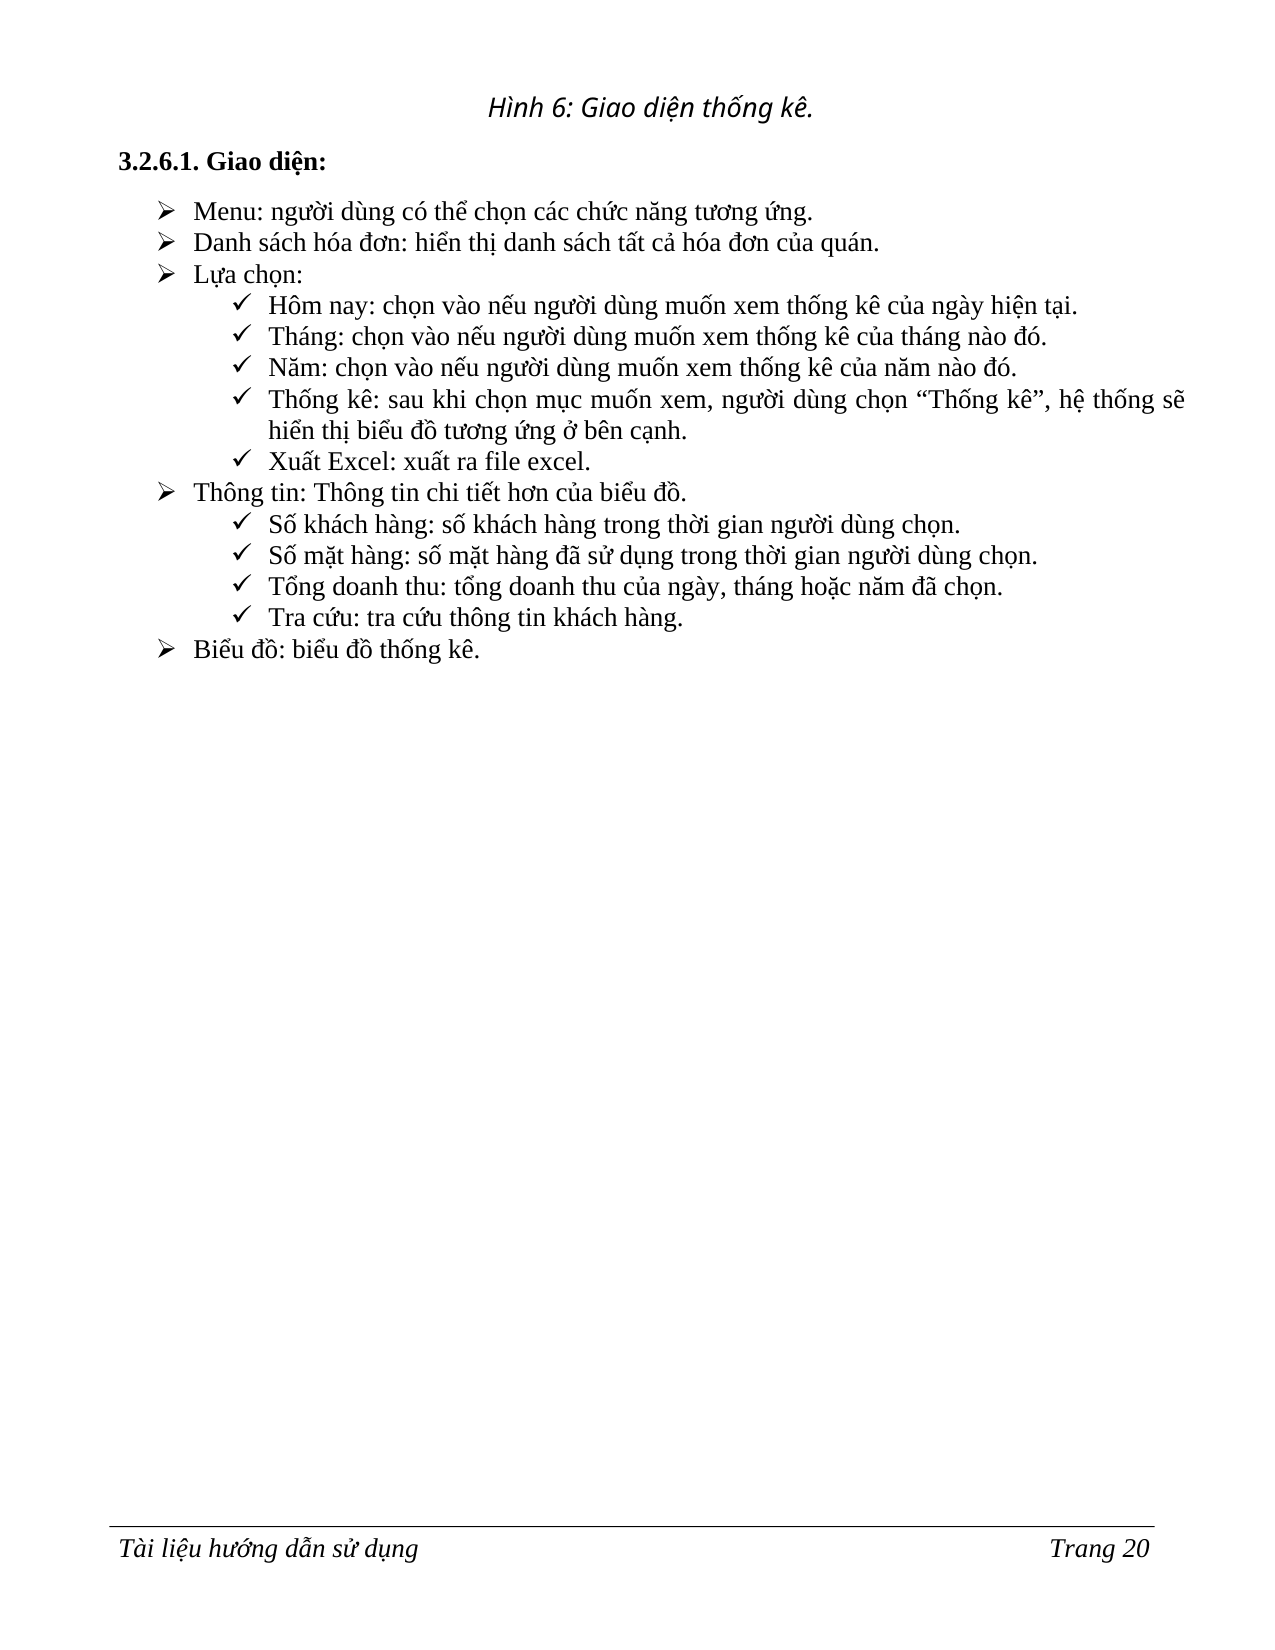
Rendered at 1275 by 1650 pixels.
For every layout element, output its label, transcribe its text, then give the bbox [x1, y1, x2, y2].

list Thông tin: Thông tin chi tiết hơn của biểu đồ. [156, 476, 1186, 508]
list Số khách hàng: số khách hàng trong thời gian người dùng chọn. [231, 508, 1186, 539]
list Danh sách hóa đơn: hiển thị danh sách tất cả hóa đơn của quán. [156, 227, 1186, 258]
list Tháng: chọn vào nếu người dùng muốn xem thống kê của tháng nào đó. [231, 320, 1186, 352]
list Menu: người dùng có thể chọn các chức năng tương ứng. [156, 195, 1186, 227]
list Biểu đồ: biểu đồ thống kê. [156, 633, 1186, 664]
list Xuất Excel: xuất ra file excel. [231, 445, 1186, 476]
list Tổng doanh thu: tổng doanh thu của ngày, tháng hoặc năm đã chọn. [231, 570, 1186, 601]
text 3.2.6.1. Giao diện: [118, 145, 1186, 176]
list Tra cứu: tra cứu thông tin khách hàng. [231, 601, 1186, 633]
list Số mặt hàng: số mặt hàng đã sử dụng trong thời gian người dùng chọn. [231, 539, 1186, 570]
list Năm: chọn vào nếu người dùng muốn xem thống kê của năm nào đó. [231, 352, 1186, 383]
list Thống kê: sau khi chọn mục muốn xem, người dùng chọn “Thống kê”, hệ thống sẽ hiển thị biểu đồ tương ứng ở bên cạnh. [231, 383, 1186, 445]
list Lựa chọn: [156, 258, 1186, 289]
text Hình 6: Giao diện thống kê. [118, 89, 1186, 126]
list Hôm nay: chọn vào nếu người dùng muốn xem thống kê của ngày hiện tại. [231, 289, 1186, 320]
